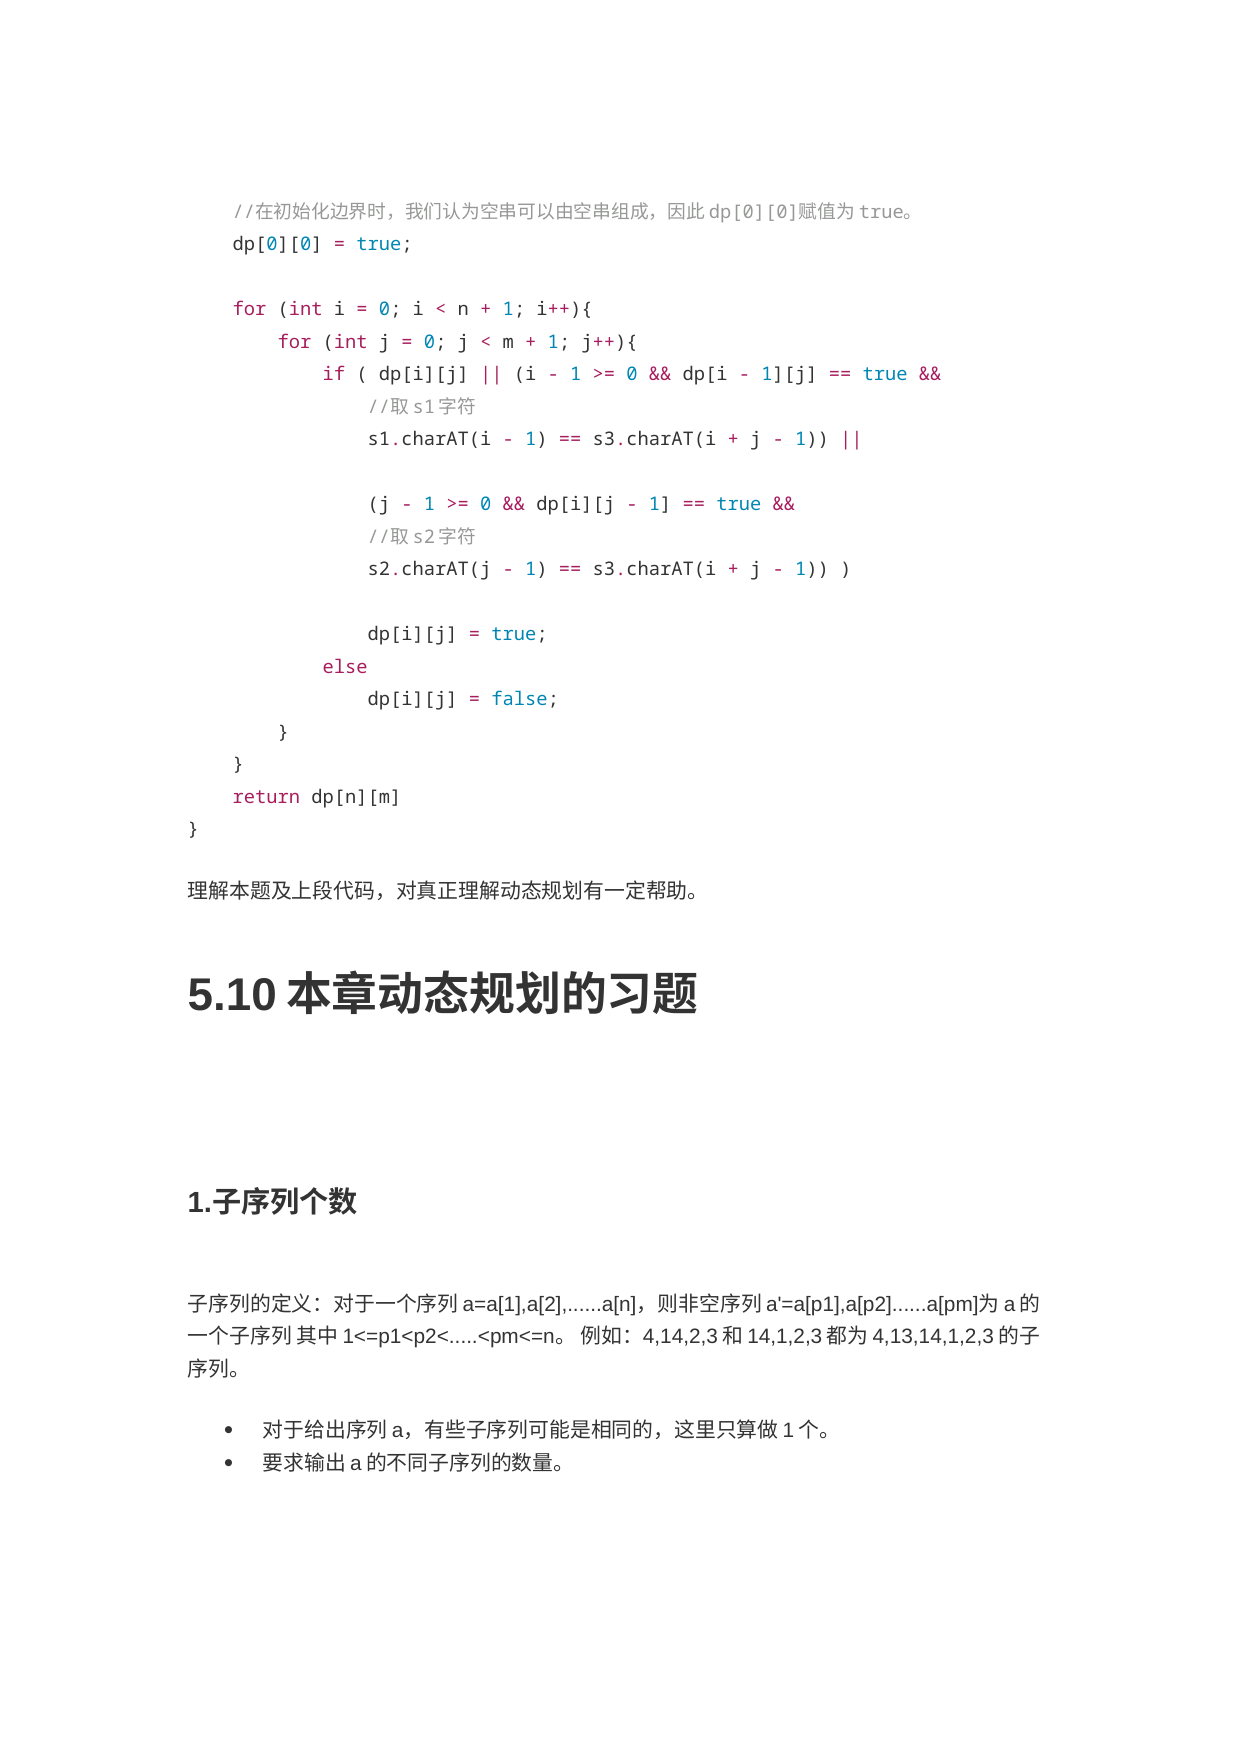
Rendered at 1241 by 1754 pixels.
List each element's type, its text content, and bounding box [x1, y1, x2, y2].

text if ( dp[i][j] || (i - 1 >= 0 && dp[i - 1][j] == true && [187, 357, 1053, 389]
text s2.charAT(j - 1) == s3.charAT(i + j - 1)) ) [187, 552, 1053, 584]
text else [187, 649, 1053, 682]
text 子序列的定义：对于一个序列a=a[1],a[2],......a[n]，则非空序列a'=a[p1],a[p2]......a[pm]为a的一个子序列 其中1<=p1<p2<.....<pm<=n。 例如：4,14,2,3和14,1,2,3都为4,13,14,1,2,3的子序列。 [187, 1286, 1053, 1383]
text dp[0][0] = true; [187, 227, 1053, 259]
list 对于给出序列a，有些子序列可能是相同的，这里只算做1个。 [225, 1412, 1053, 1445]
text //取s1字符 [187, 389, 1053, 422]
list 要求输出a的不同子序列的数量。 [225, 1445, 1053, 1477]
text //在初始化边界时，我们认为空串可以由空串组成，因此dp[0][0]赋值为true。 [187, 194, 1053, 227]
text for (int j = 0; j < m + 1; j++){ [187, 324, 1053, 357]
text for (int i = 0; i < n + 1; i++){ [187, 292, 1053, 324]
text } [187, 812, 1053, 844]
text (j - 1 >= 0 && dp[i][j - 1] == true && [187, 487, 1053, 519]
text } [187, 714, 1053, 747]
text dp[i][j] = true; [187, 617, 1053, 649]
text return dp[n][m] [187, 779, 1053, 812]
text dp[i][j] = false; [187, 682, 1053, 714]
text s1.charAT(i - 1) == s3.charAT(i + j - 1)) || [187, 422, 1053, 454]
text //取s2字符 [187, 519, 1053, 552]
subtitle 5.10本章动态规划的习题 [187, 942, 1053, 1039]
text 理解本题及上段代码，对真正理解动态规划有一定帮助。 [187, 874, 1053, 906]
text } [187, 747, 1053, 779]
subtitle 1.子序列个数 [187, 1167, 1053, 1232]
